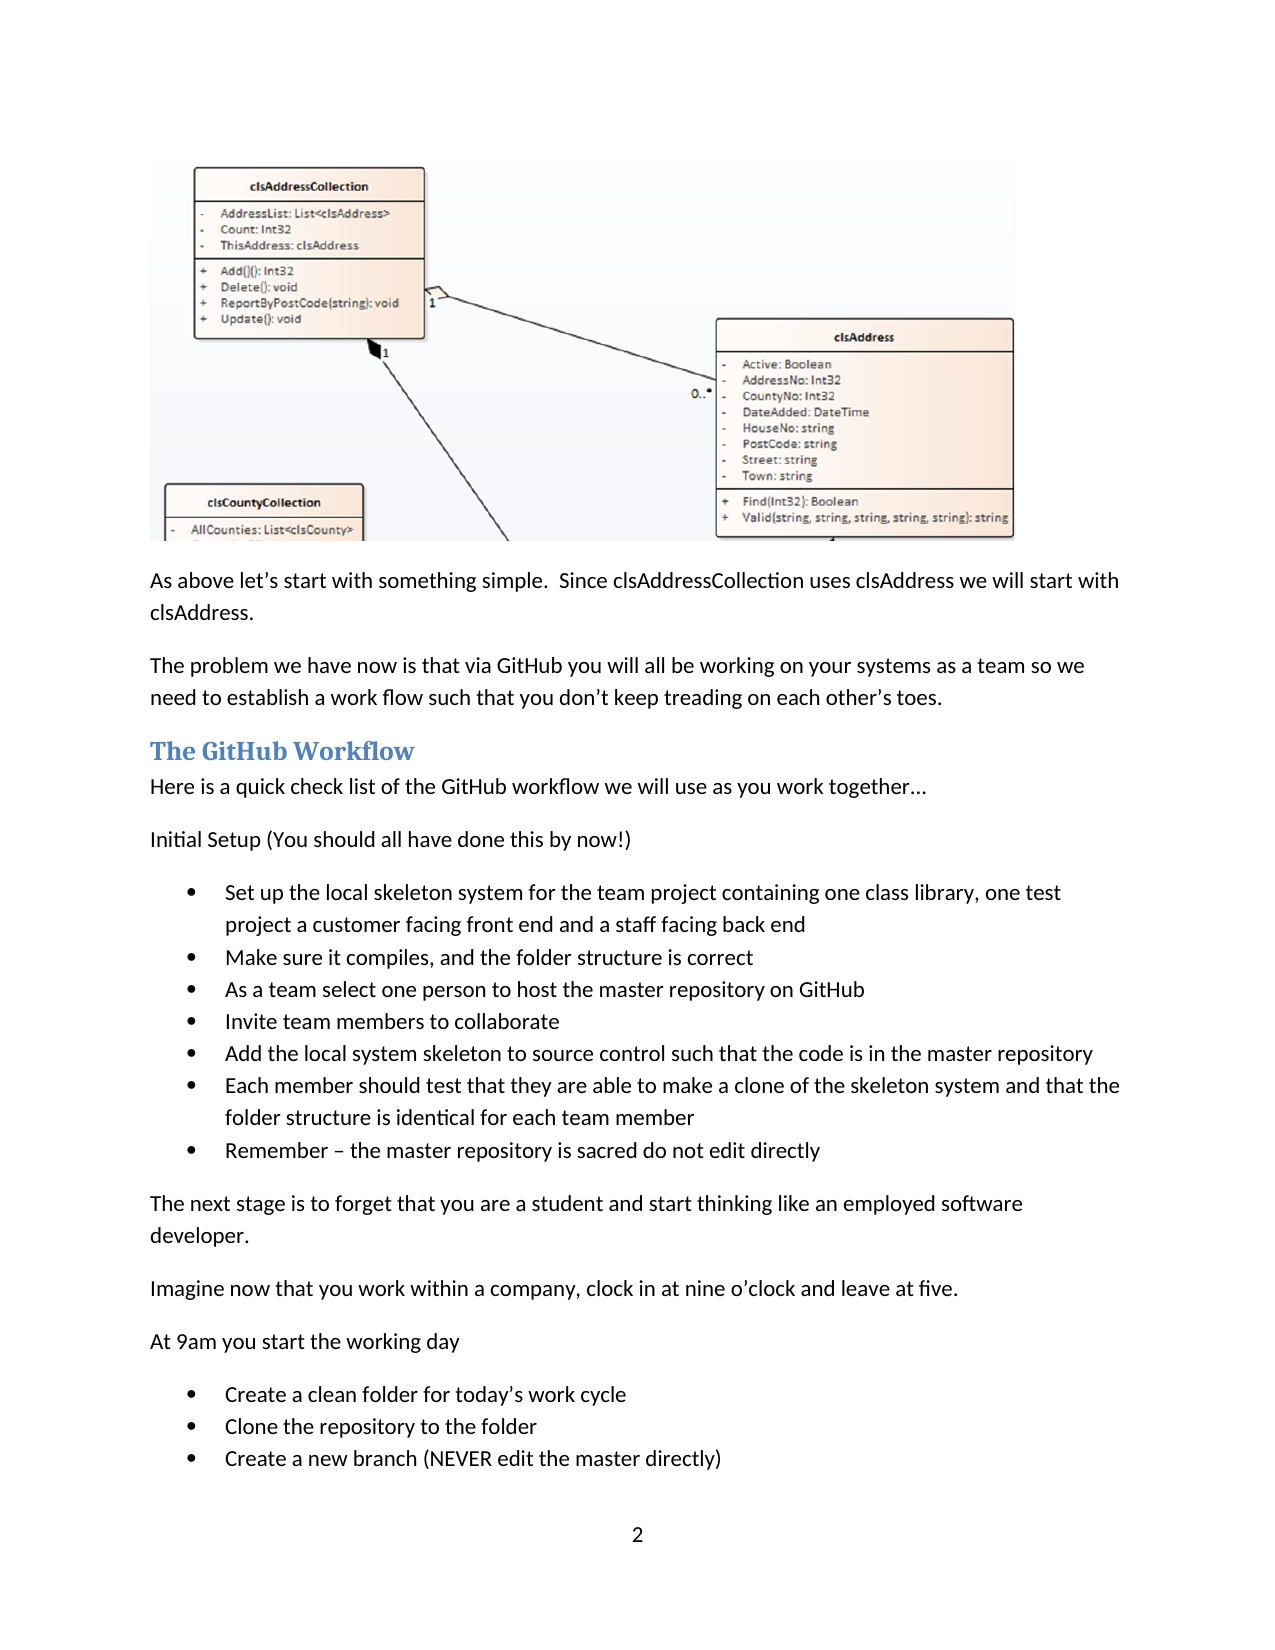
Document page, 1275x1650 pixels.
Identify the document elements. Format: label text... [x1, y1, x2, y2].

picture [150, 150, 1015, 541]
list Clone the repository to the folder [187, 1412, 1125, 1440]
list Invite team members to collaborate [187, 1007, 1125, 1035]
text The next stage is to forget that you are a student and start thinking like an employed software developer. [150, 1189, 1125, 1249]
text Initial Setup (You should all have done this by now!) [150, 825, 1125, 853]
text The problem we have now is that via GitHub you will all be working on your systems as a team so we need to establish a work flow such that you don’t keep treading on each other’s toes. [150, 651, 1125, 711]
text As above let’s start with something simple. Since clsAddressCollection uses clsAddress we will start with clsAddress. [150, 566, 1125, 626]
text At 9am you start the working day [150, 1327, 1125, 1355]
list Set up the local skeleton system for the team project containing one class library, one test project a customer facing front end and a staff facing back end [187, 878, 1125, 938]
list Create a new branch (NEVER edit the master directly) [187, 1444, 1125, 1472]
list Remember – the master repository is sacred do not edit directly [187, 1136, 1125, 1164]
text Here is a quick check list of the GitHub workflow we will use as you work together... [150, 772, 1125, 800]
subtitle The GitHub Workflow [150, 736, 1125, 768]
text Imagine now that you work within a company, clock in at nine o’clock and leave at five. [150, 1274, 1125, 1302]
list Create a clean folder for today’s work cycle [187, 1380, 1125, 1408]
list Add the local system skeleton to source control such that the code is in the master repository [187, 1039, 1125, 1067]
list Each member should test that they are able to make a clone of the skeleton system and that the folder structure is identical for each team member [187, 1071, 1125, 1132]
list As a team select one person to host the master repository on GitHub [187, 975, 1125, 1003]
list Make sure it compiles, and the folder structure is correct [187, 943, 1125, 971]
